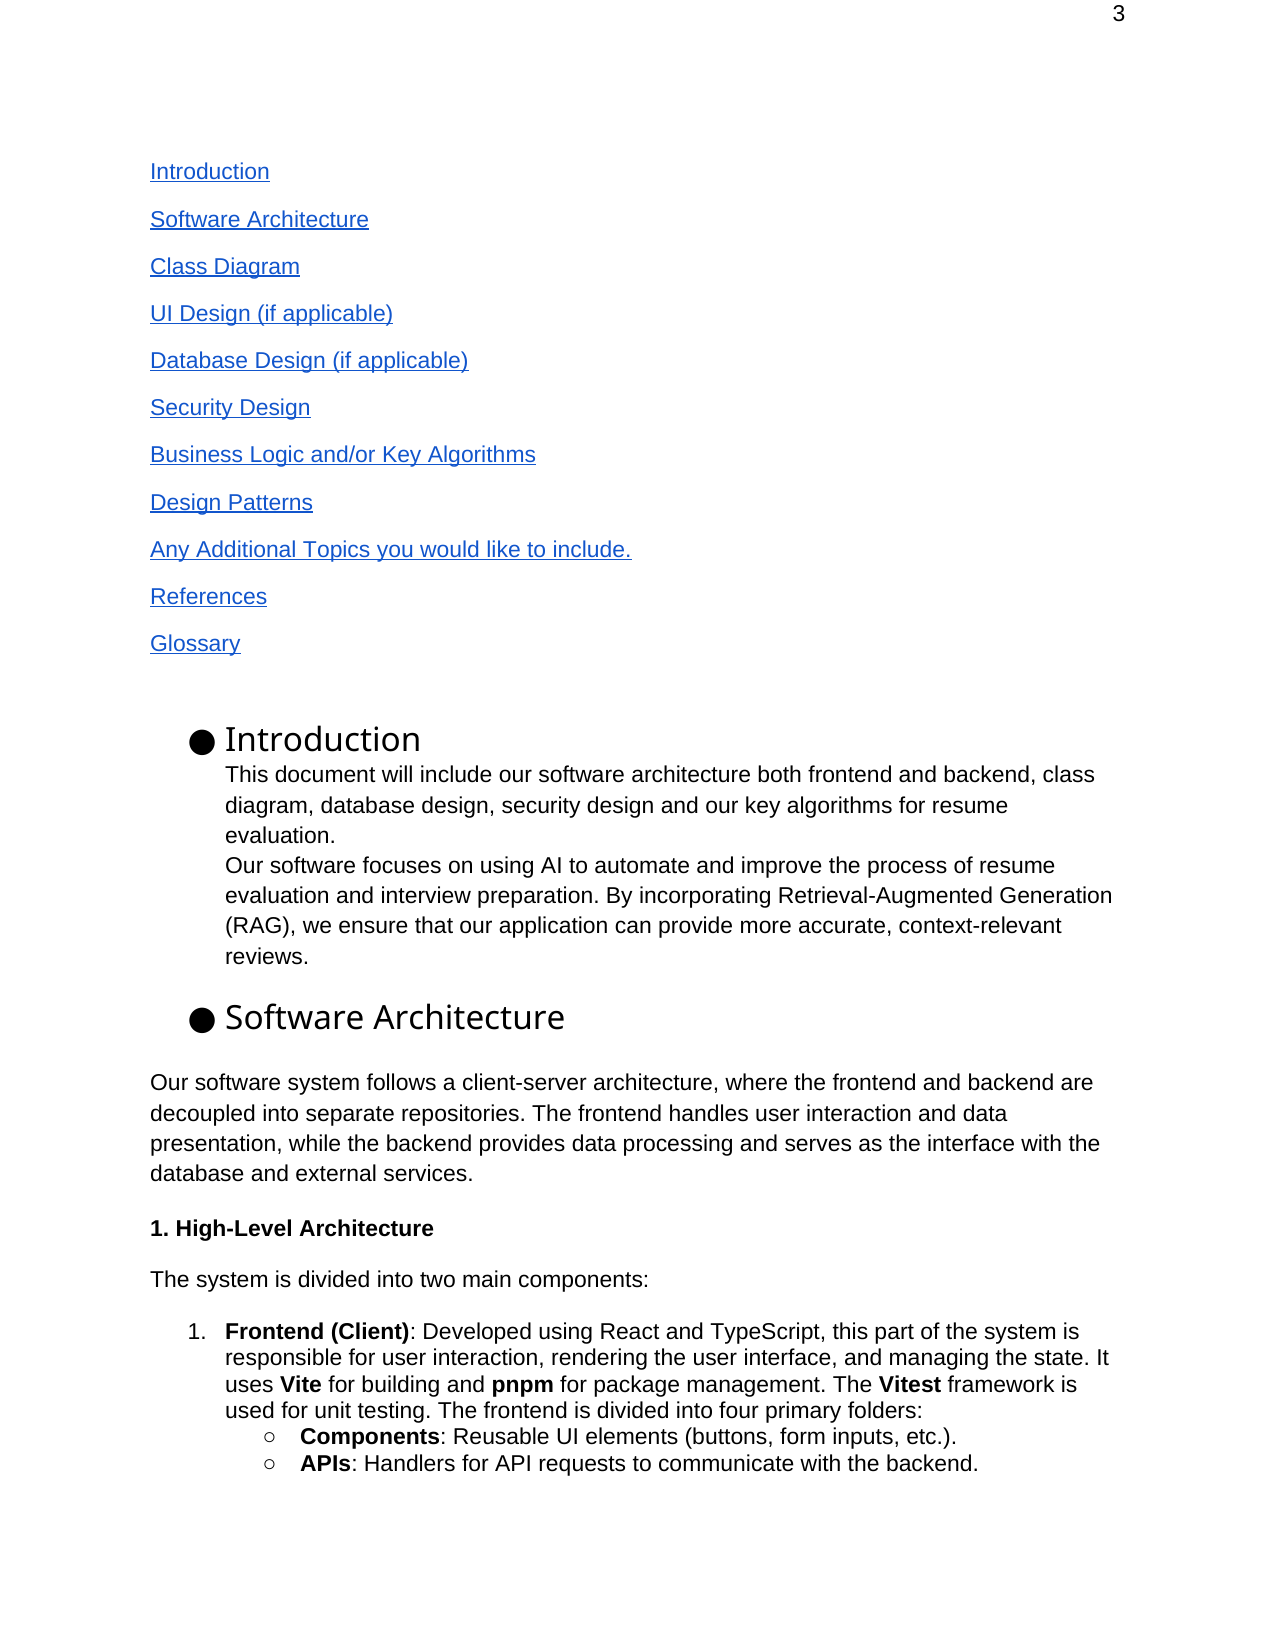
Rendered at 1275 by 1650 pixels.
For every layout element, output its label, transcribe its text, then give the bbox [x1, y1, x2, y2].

subtitle 1. High-Level Architecture [150, 1215, 1125, 1241]
list Frontend (Client): Developed using React and TypeScript, this part of the system is responsible for user interaction, rendering the user interface, and managing the state. It uses Vite for building and pnpm for package management. The Vitest framework is used for unit testing. The frontend is divided into four primary folders: [187, 1318, 1125, 1423]
text Our software system follows a client-server architecture, where the frontend and backend are decoupled into separate repositories. The frontend handles user interaction and data presentation, while the backend provides data processing and serves as the interface with the database and external services. [150, 1069, 1125, 1186]
text The system is divided into two main components: [150, 1266, 1125, 1293]
list APIs: Handlers for API requests to communicate with the backend. [262, 1449, 1125, 1476]
list Components: Reusable UI elements (buttons, form inputs, etc.). [262, 1423, 1125, 1449]
subtitle Software Architecture [187, 994, 1125, 1039]
subtitle Introduction [187, 716, 1125, 761]
text Our software focuses on using AI to automate and improve the process of resume evaluation and interview preparation. By incorporating Retrieval-Augmented Generation (RAG), we ensure that our application can provide more accurate, context-relevant reviews. [225, 852, 1125, 969]
text This document will include our software architecture both frontend and backend, class diagram, database design, security design and our key algorithms for resume evaluation. [225, 761, 1125, 848]
